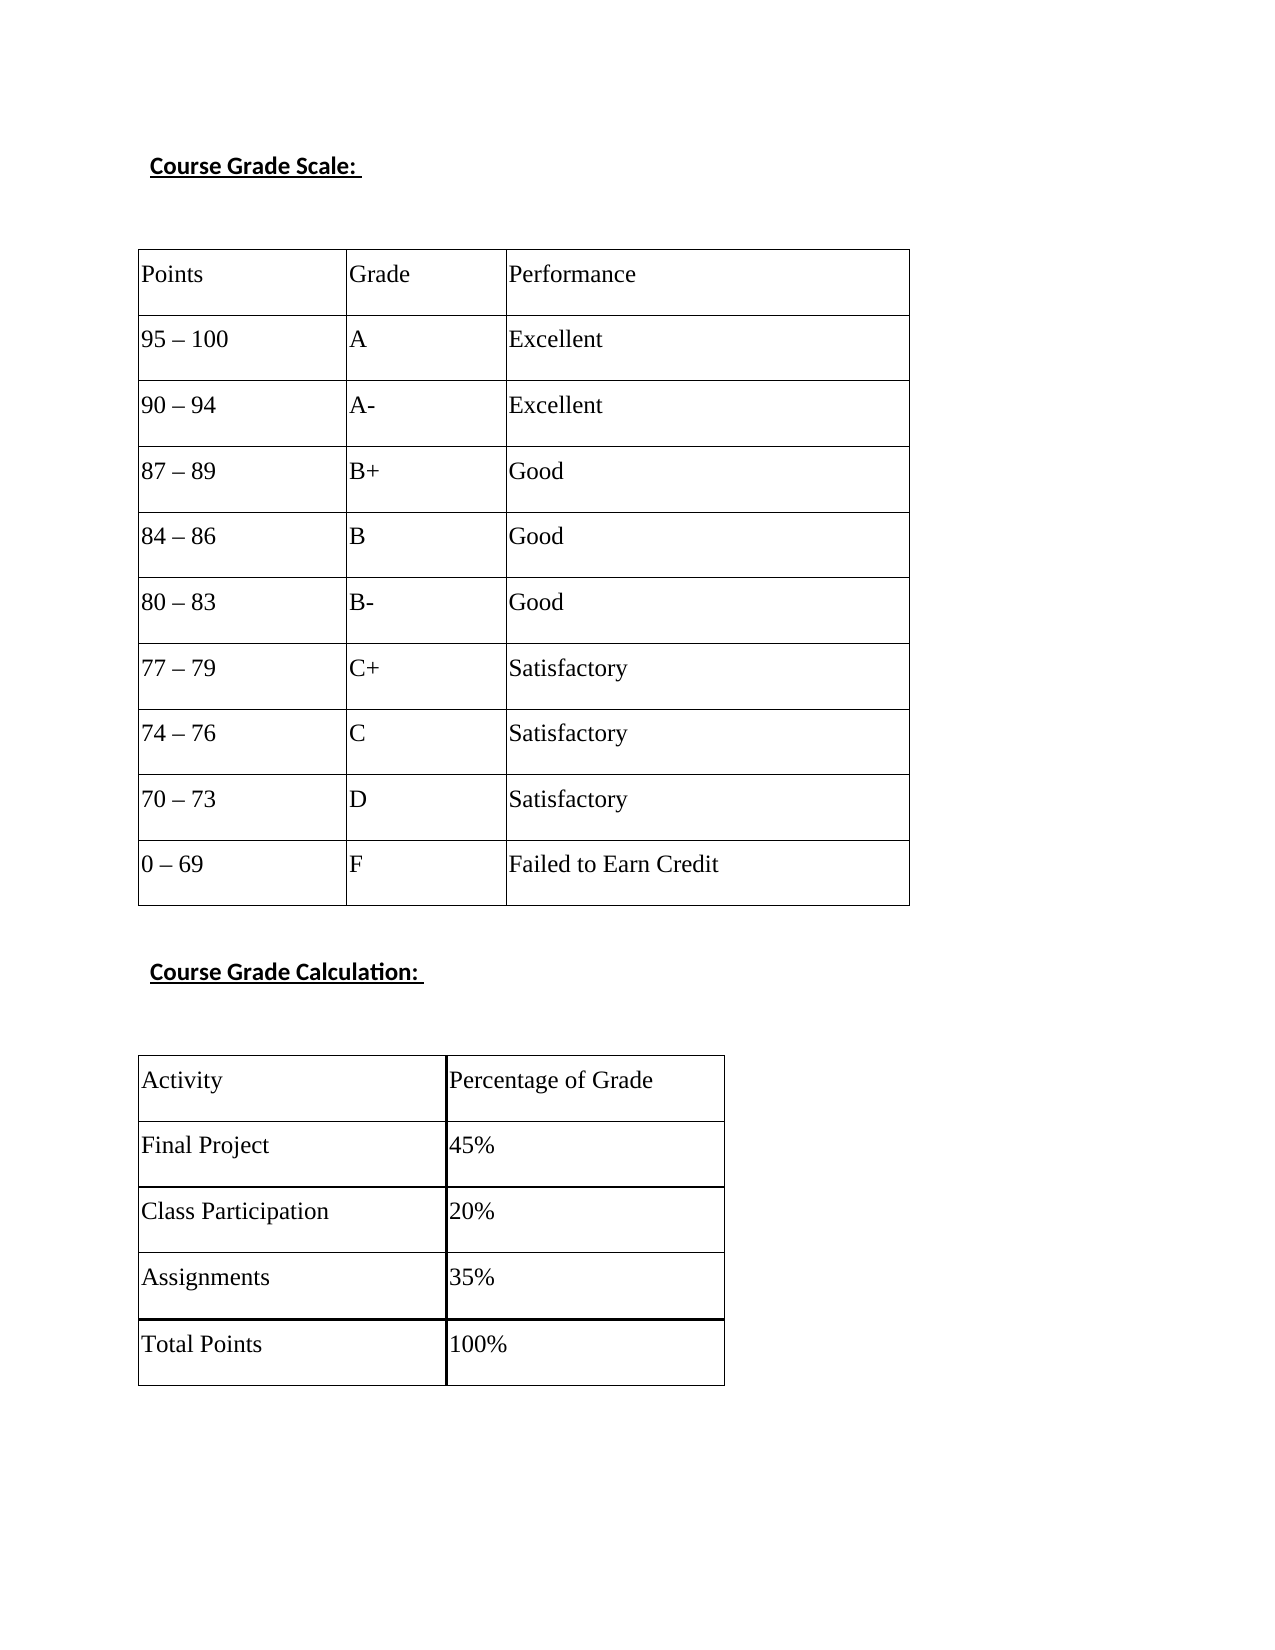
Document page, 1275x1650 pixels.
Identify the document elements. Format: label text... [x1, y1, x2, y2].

table_cell 84 – 86 [139, 513, 346, 577]
table_cell A [347, 316, 506, 380]
table_cell 35% [448, 1253, 724, 1318]
table_header Activity [139, 1056, 445, 1121]
table_cell Satisfactory [507, 710, 909, 774]
table_cell Class Participation [139, 1188, 445, 1252]
table_header Points [139, 250, 346, 315]
table_cell F [347, 841, 506, 905]
table_cell Satisfactory [507, 644, 909, 708]
table_cell C [347, 710, 506, 774]
table_cell 74 – 76 [139, 710, 346, 774]
table_cell 90 – 94 [139, 381, 346, 446]
table_cell B+ [347, 447, 506, 512]
table_cell Excellent [507, 316, 909, 380]
table_cell Good [507, 513, 909, 577]
text Course Grade Calculation: [150, 956, 1125, 987]
table_cell 95 – 100 [139, 316, 346, 380]
table_cell Good [507, 447, 909, 512]
table_header Grade [347, 250, 506, 315]
table_cell 45% [448, 1122, 724, 1186]
table_cell 87 – 89 [139, 447, 346, 512]
table_cell Total Points [139, 1321, 445, 1385]
table_cell A- [347, 381, 506, 446]
table_cell 0 – 69 [139, 841, 346, 905]
table_cell 77 – 79 [139, 644, 346, 708]
table_cell 100% [448, 1321, 724, 1385]
table_cell Satisfactory [507, 775, 909, 840]
table_cell 20% [448, 1188, 724, 1252]
table_cell Good [507, 578, 909, 643]
table_cell C+ [347, 644, 506, 708]
table_header Performance [507, 250, 909, 315]
table_cell Excellent [507, 381, 909, 446]
table_cell B [347, 513, 506, 577]
table_cell D [347, 775, 506, 840]
table_cell 70 – 73 [139, 775, 346, 840]
table_cell Final Project [139, 1122, 445, 1186]
table_header Percentage of Grade [448, 1056, 724, 1121]
table_cell Failed to Earn Credit [507, 841, 909, 905]
table_cell Assignments [139, 1253, 445, 1318]
table_cell B- [347, 578, 506, 643]
table_cell 80 – 83 [139, 578, 346, 643]
text Course Grade Scale: [150, 150, 1125, 181]
